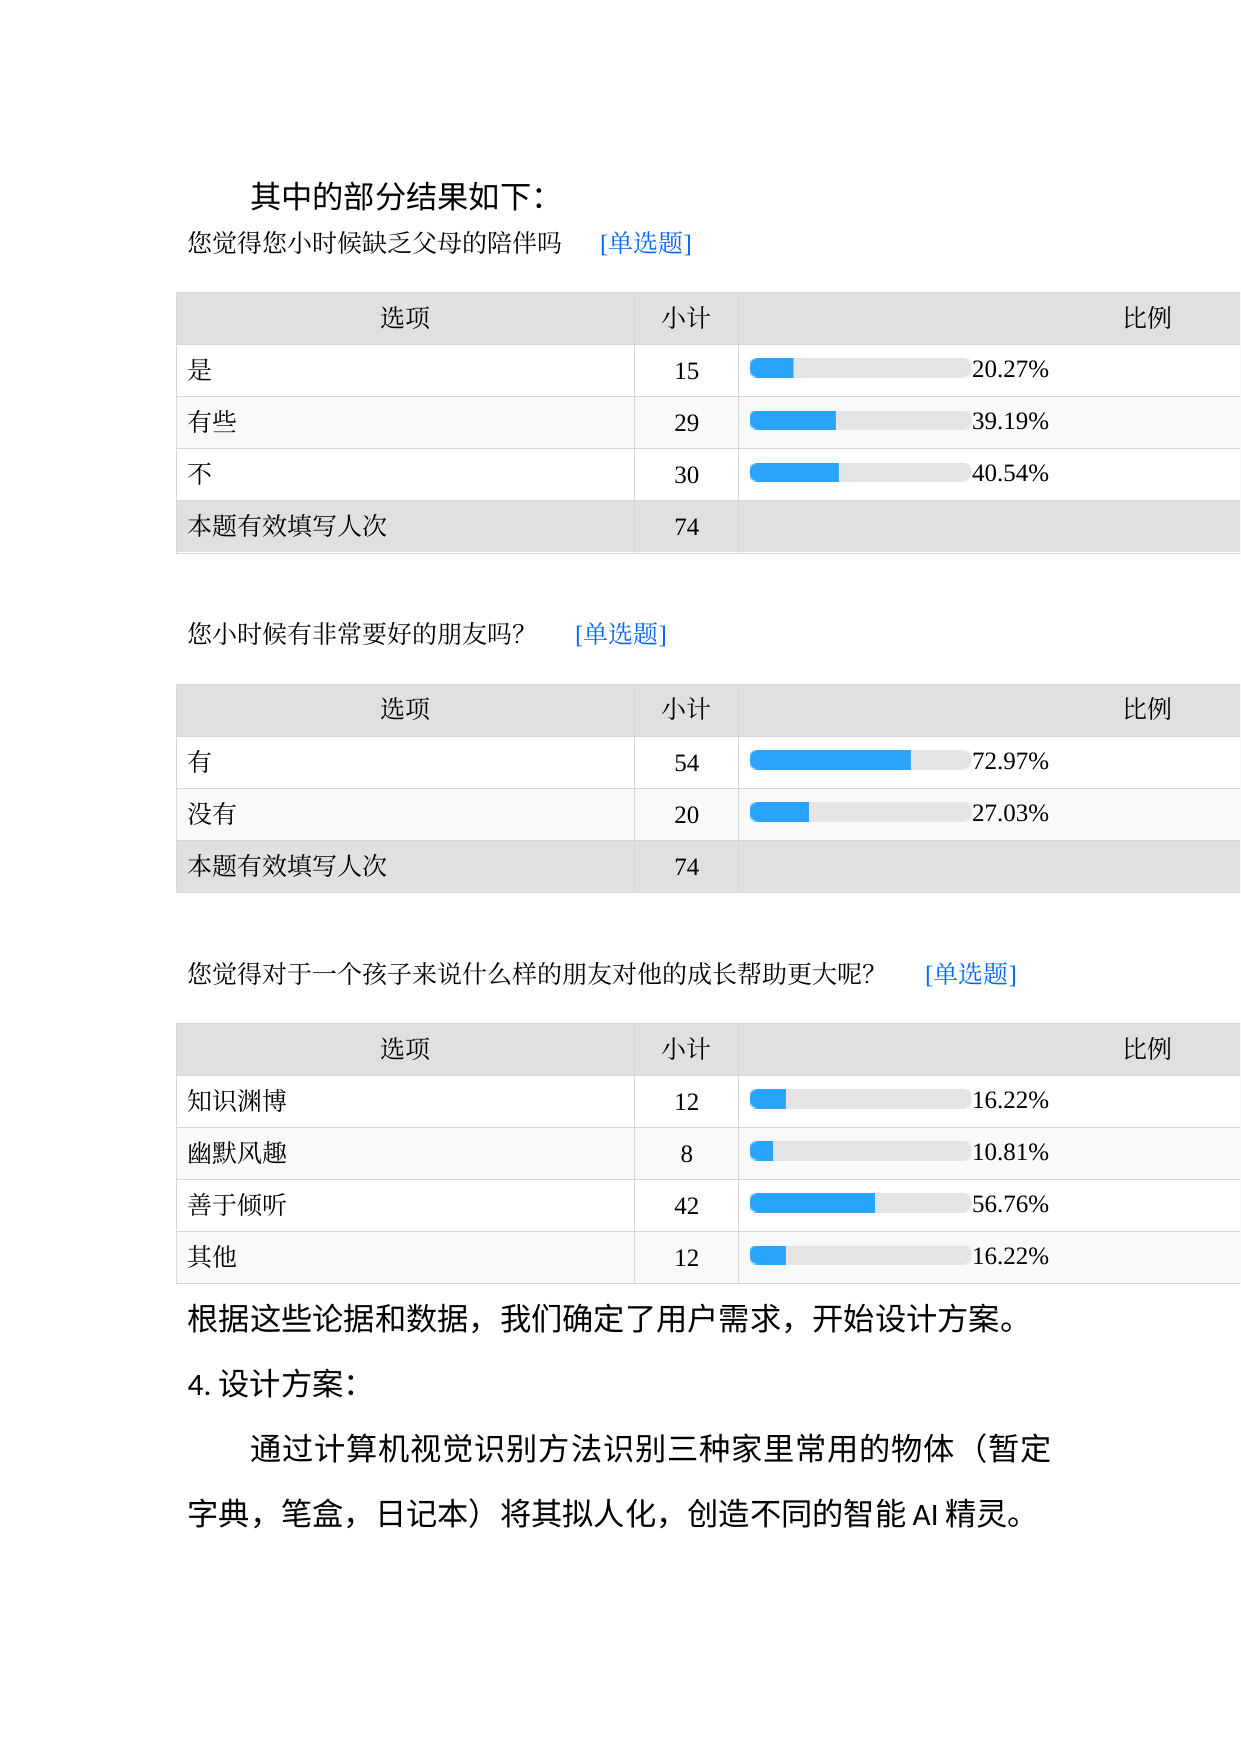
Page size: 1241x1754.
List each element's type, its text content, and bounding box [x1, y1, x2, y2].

table_cell [739, 501, 1240, 552]
table_cell 本题有效填写人次 [177, 501, 634, 552]
table_cell 72.97% [739, 737, 1240, 788]
table_header 比例 [739, 1024, 1240, 1075]
list 设计方案： [187, 1349, 1053, 1414]
text 您觉得您小时候缺乏父母的陪伴吗 [单选题] [187, 227, 1053, 259]
table_cell 16.22% [739, 1076, 1240, 1127]
table_header 选项 [177, 293, 634, 344]
picture [750, 750, 972, 770]
table_cell 本题有效填写人次 [177, 841, 634, 892]
table_cell 不 [177, 449, 634, 500]
table_cell 29 [635, 397, 738, 448]
picture [750, 802, 972, 822]
table_cell 40.54% [739, 449, 1240, 500]
table_cell 74 [635, 841, 738, 892]
table_cell 20.27% [739, 345, 1240, 396]
table_header 小计 [635, 685, 738, 736]
table_cell 幽默风趣 [177, 1128, 634, 1179]
table_cell 39.19% [739, 397, 1240, 448]
table_cell 是 [177, 345, 634, 396]
picture [750, 463, 972, 482]
table_header 比例 [739, 685, 1240, 736]
picture [750, 1089, 972, 1109]
table_cell 知识渊博 [177, 1076, 634, 1127]
table_cell 16.22% [739, 1232, 1240, 1283]
table_cell 善于倾听 [177, 1180, 634, 1231]
table_cell [739, 841, 1240, 892]
table_header 选项 [177, 1024, 634, 1075]
table_cell 42 [635, 1180, 738, 1231]
table_cell 15 [635, 345, 738, 396]
table_header 小计 [635, 293, 738, 344]
table_cell 有 [177, 737, 634, 788]
picture [750, 1141, 972, 1161]
table_cell 20 [635, 789, 738, 840]
picture [750, 1246, 972, 1265]
table_cell 54 [635, 737, 738, 788]
table_cell 12 [635, 1232, 738, 1283]
list 通过计算机视觉识别方法识别三种家里常用的物体（暂定字典，笔盒，日记本）将其拟人化，创造不同的智能AI精灵。 [187, 1414, 1053, 1544]
list 其中的部分结果如下： [187, 162, 1053, 227]
table_cell 12 [635, 1076, 738, 1127]
table_cell 56.76% [739, 1180, 1240, 1231]
table_header 小计 [635, 1024, 738, 1075]
table_header 选项 [177, 685, 634, 736]
list 根据这些论据和数据，我们确定了用户需求，开始设计方案。 [187, 1284, 1053, 1349]
table_cell 10.81% [739, 1128, 1240, 1179]
table_cell 8 [635, 1128, 738, 1179]
table_cell 其他 [177, 1232, 634, 1283]
table_cell 27.03% [739, 789, 1240, 840]
table_cell 有些 [177, 397, 634, 448]
picture [750, 1193, 972, 1213]
table_cell 30 [635, 449, 738, 500]
table_header 比例 [739, 293, 1240, 344]
picture [750, 358, 972, 378]
picture [750, 411, 972, 430]
table_cell 74 [635, 501, 738, 552]
table_cell 没有 [177, 789, 634, 840]
text 您觉得对于一个孩子来说什么样的朋友对他的成长帮助更大呢？ [单选题] [187, 958, 1053, 990]
text 您小时候有非常要好的朋友吗？ [单选题] [187, 618, 1053, 651]
